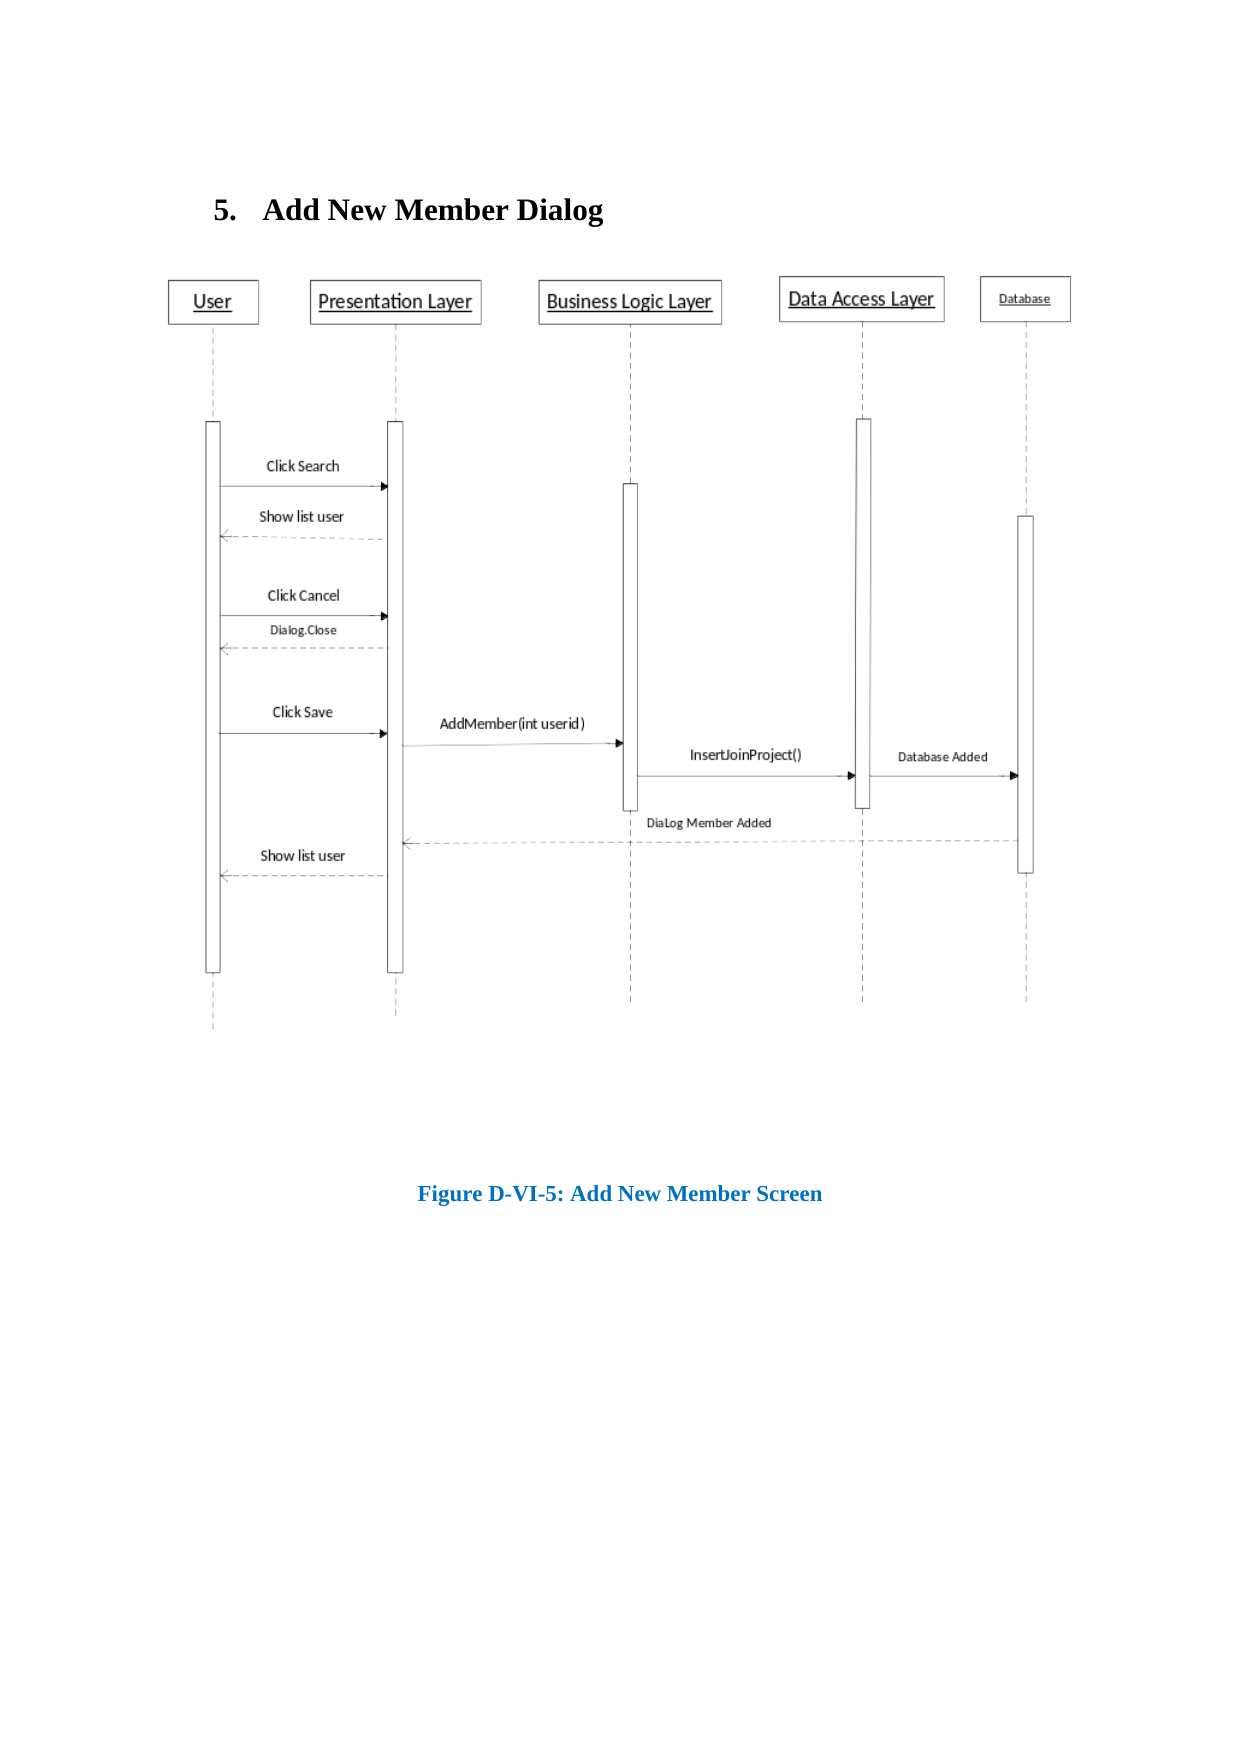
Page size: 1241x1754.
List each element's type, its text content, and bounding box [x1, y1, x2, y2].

list Add New Member Dialog [225, 191, 1090, 227]
text Figure D-VI-5: Add New Member Screen [150, 1179, 1090, 1206]
